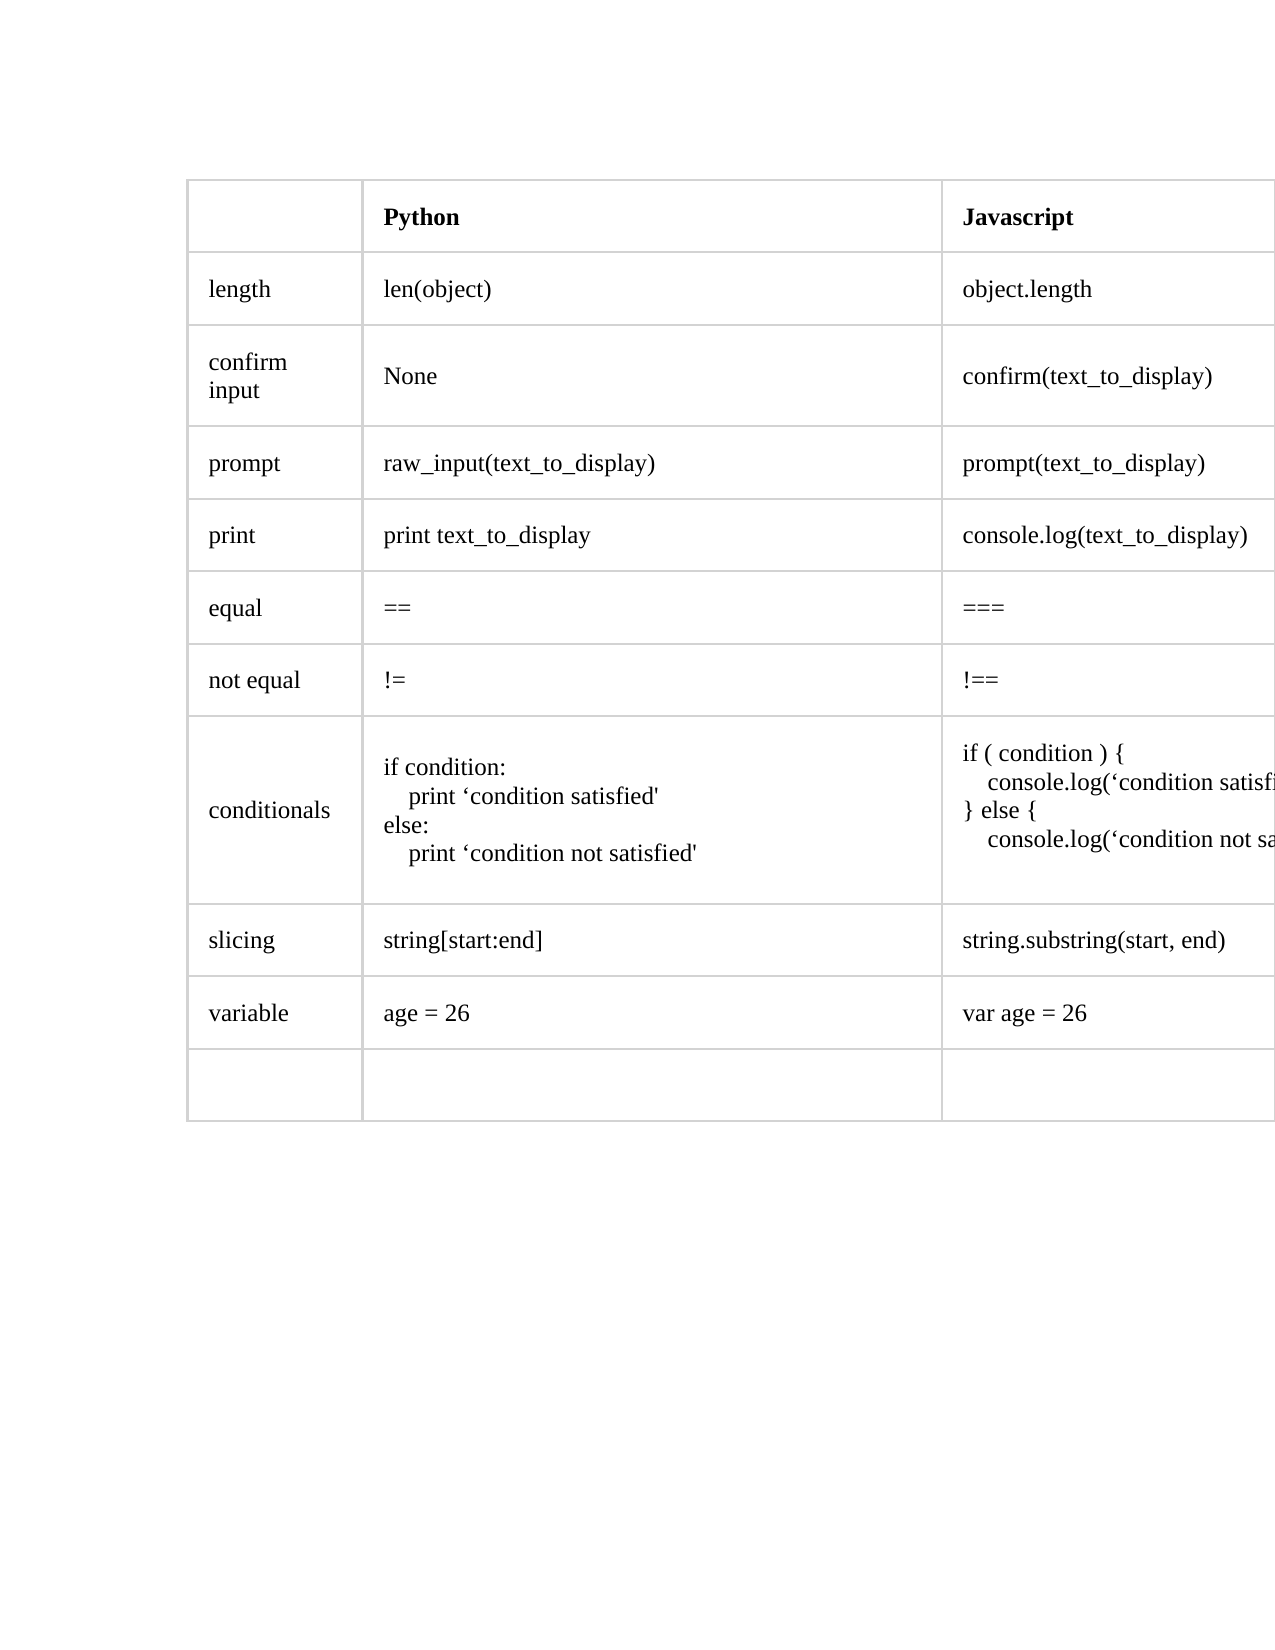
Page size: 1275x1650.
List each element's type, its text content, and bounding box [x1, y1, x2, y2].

table_cell if ( condition ) { console.log(‘condition satisfied’); } else { console.log(‘condition not satisfied’); [943, 717, 1274, 902]
table_cell var age = 26 [943, 977, 1274, 1047]
table_cell [364, 1050, 941, 1120]
table_cell variable [189, 977, 361, 1047]
table_cell equal [189, 572, 361, 642]
table_cell == [364, 572, 941, 642]
table_cell slicing [189, 905, 361, 975]
table_cell length [189, 253, 361, 324]
table_cell print [189, 500, 361, 570]
table_cell None [364, 326, 941, 425]
table_cell age = 26 [364, 977, 941, 1047]
table_cell === [943, 572, 1274, 642]
table_cell prompt [189, 427, 361, 497]
table_cell print text_to_display [364, 500, 941, 570]
table_cell len(object) [364, 253, 941, 324]
table_cell confirm(text_to_display) [943, 326, 1274, 425]
table_header [189, 181, 361, 251]
table_cell conditionals [189, 717, 361, 902]
table_cell prompt(text_to_display) [943, 427, 1274, 497]
table_cell raw_input(text_to_display) [364, 427, 941, 497]
table_cell string.substring(start, end) [943, 905, 1274, 975]
table_cell !== [943, 645, 1274, 715]
table_cell confirm input [189, 326, 361, 425]
table_header Python [364, 181, 941, 251]
table_cell not equal [189, 645, 361, 715]
table_cell != [364, 645, 941, 715]
table_header Javascript [943, 181, 1274, 251]
table_cell if condition: print ‘condition satisfied' else: print ‘condition not satisfied' [364, 717, 941, 902]
table_cell object.length [943, 253, 1274, 324]
table_cell console.log(text_to_display) [943, 500, 1274, 570]
table_cell string[start:end] [364, 905, 941, 975]
table_cell [943, 1050, 1274, 1120]
table_cell [189, 1050, 361, 1120]
